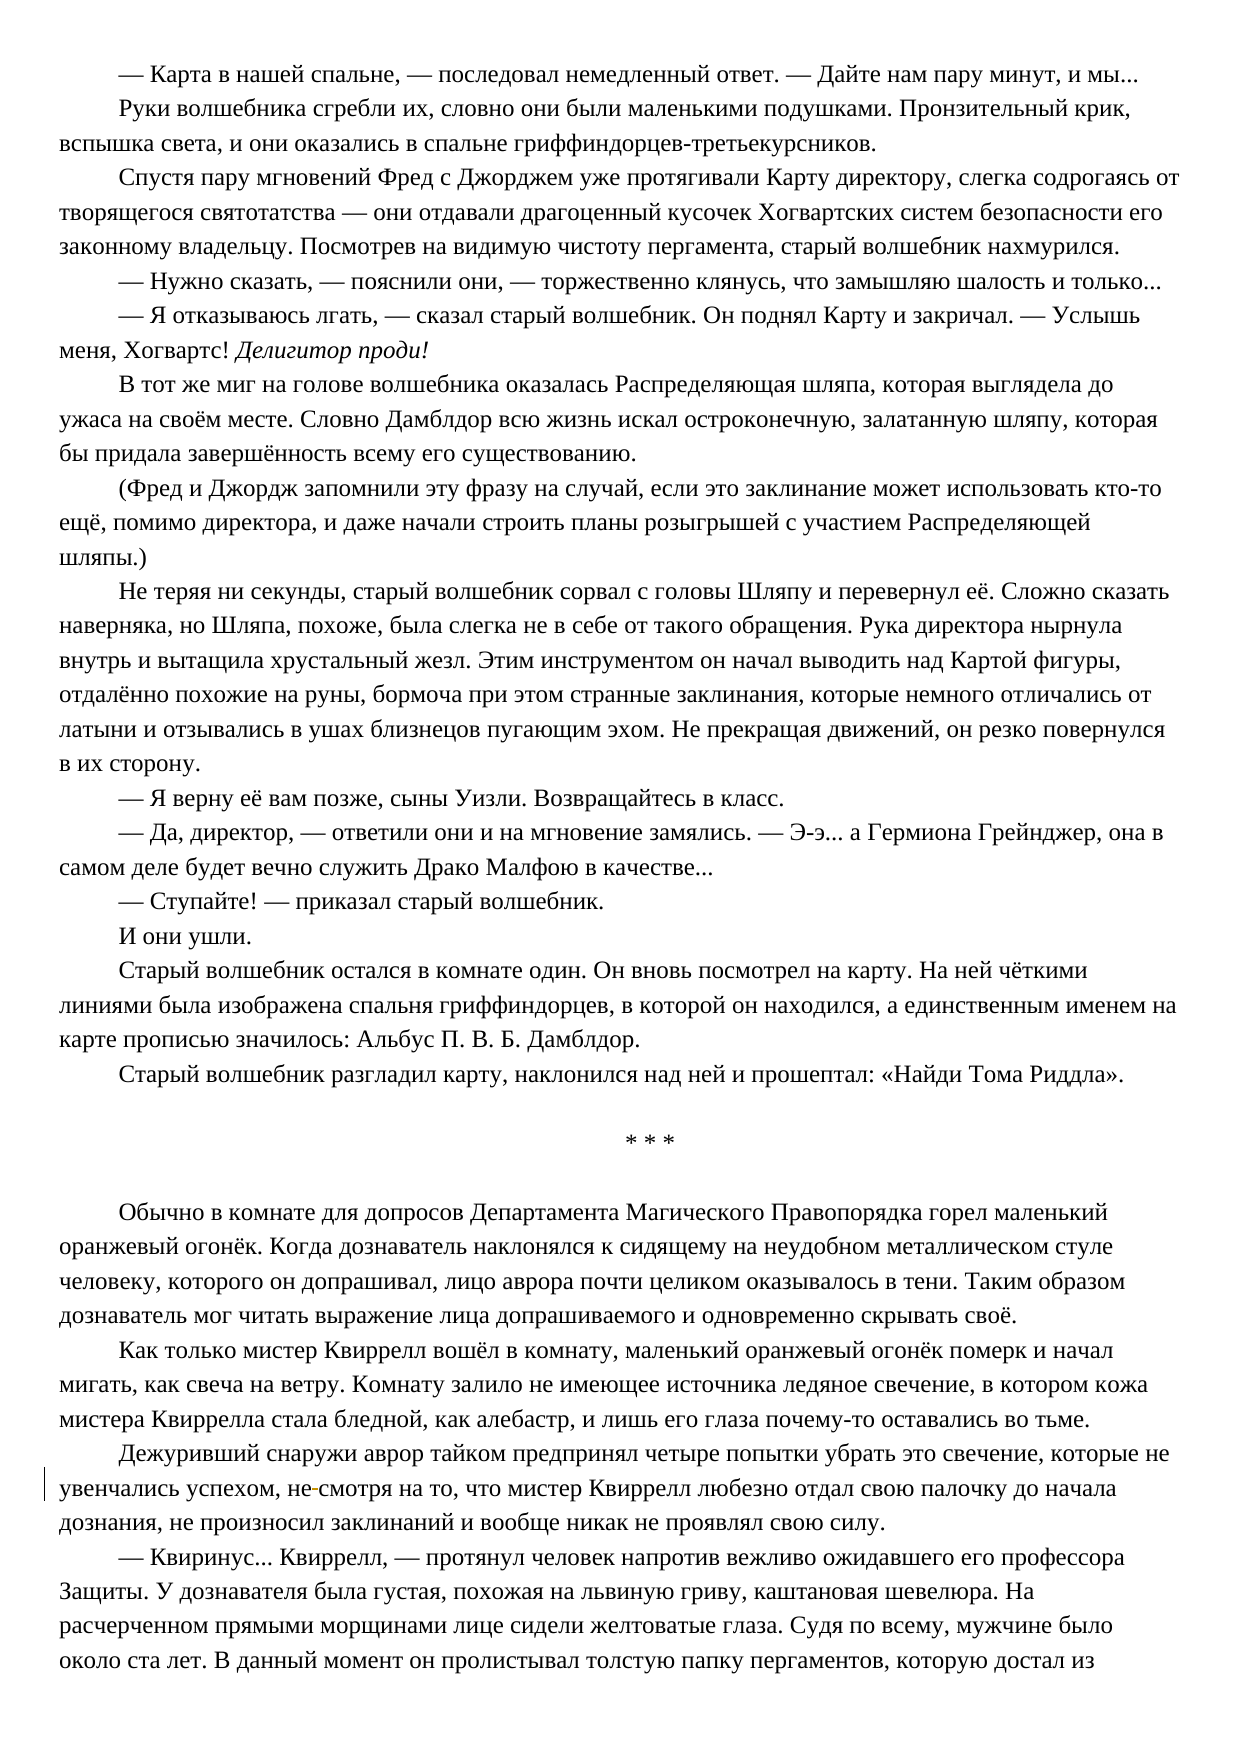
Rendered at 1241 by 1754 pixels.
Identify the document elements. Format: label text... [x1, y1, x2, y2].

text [59, 1542, 1181, 1674]
text (Фред и Джордж запомнили эту фразу на случай, если это заклинание может использовать кто-то ещё, помимо директора, и даже начали строить планы розыгрышей с участием Распределяющей шляпы.) [59, 473, 1181, 570]
text Спустя пару мгновений Фред с Джорджем уже протягивали Карту директору, слегка содрогаясь от творящегося святотатства — они отдавали драгоценный кусочек Хогвартских систем безопасности его законному владельцу. Посмотрев на видимую чистоту пергамента, старый волшебник нахмурился. [59, 162, 1181, 260]
text — Нужно сказать, — пояснили они, — торжественно клянусь, что замышляю шалость и только... [59, 266, 1181, 294]
text — Ступайте! — приказал старый волшебник. [59, 886, 1181, 915]
text Как только мистер Квиррелл вошёл в комнату, маленький оранжевый огонёк померк и начал мигать, как свеча на ветру. Комнату залило не имеющее источника ледяное свечение, в котором кожа мистера Квиррелла стала бледной, как алебастр, и лишь его глаза почему-то оставались во тьме. [59, 1335, 1181, 1432]
text Руки волшебника сгребли их, словно они были маленькими подушками. Пронзительный крик, вспышка света, и они оказались в спальне гриффиндорцев-третьекурсников. [59, 93, 1181, 157]
text * * * [59, 1128, 1181, 1157]
text — Я верну её вам позже, сыны Уизли. Возвращайтесь в класс. [59, 783, 1181, 812]
text В тот же миг на голове волшебника оказалась Распределяющая шляпа, которая выглядела до ужаса на своём месте. Словно Дамблдор всю жизнь искал остроконечную, залатанную шляпу, которая бы придала завершённость всему его существованию. [59, 369, 1181, 467]
text — Да, директор, — ответили они и на мгновение замялись. — Э-э... а Гермиона Грейнджер, она в самом деле будет вечно служить Драко Малфою в качестве... [59, 817, 1181, 881]
text Обычно в комнате для допросов Департамента Магического Правопорядка горел маленький оранжевый огонёк. Когда дознаватель наклонялся к сидящему на неудобном металлическом стуле человеку, которого он допрашивал, лицо аврора почти целиком оказывалось в тени. Таким образом дознаватель мог читать выражение лица допрашиваемого и одновременно скрывать своё. [59, 1197, 1181, 1329]
text Не теряя ни секунды, старый волшебник сорвал с головы Шляпу и перевернул её. Сложно сказать наверняка, но Шляпа, похоже, была слегка не в себе от такого обращения. Рука директора нырнула внутрь и вытащила хрустальный жезл. Этим инструментом он начал выводить над Картой фигуры, отдалённо похожие на руны, бормоча при этом странные заклинания, которые немного отличались от латыни и отзывались в ушах близнецов пугающим эхом. Не прекращая движений, он резко повернулся в их сторону. [59, 576, 1181, 777]
text Старый волшебник остался в комнате один. Он вновь посмотрел на карту. На ней чёткими линиями была изображена спальня гриффиндорцев, в которой он находился, а единственным именем на карте прописью значилось: Альбус П. В. Б. Дамблдор. [59, 955, 1181, 1053]
text Старый волшебник разгладил карту, наклонился над ней и прошептал: «Найди Тома Риддла». [59, 1059, 1181, 1088]
text Дежуривший снаружи аврор тайком предпринял четыре попытки убрать это свечение, которые не увенчались успехом, несмотря на то, что мистер Квиррелл любезно отдал свою палочку до начала дознания, не произносил заклинаний и вообще никак не проявлял свою силу. [59, 1438, 1181, 1536]
text И они ушли. [59, 921, 1181, 950]
text — Я отказываюсь лгать, — сказал старый волшебник. Он поднял Карту и закричал. — Услышь меня, Хогвартс! Делигитор проди! [59, 300, 1181, 363]
text — Карта в нашей спальне, — последовал немедленный ответ. — Дайте нам пару минут, и мы... [59, 59, 1181, 88]
